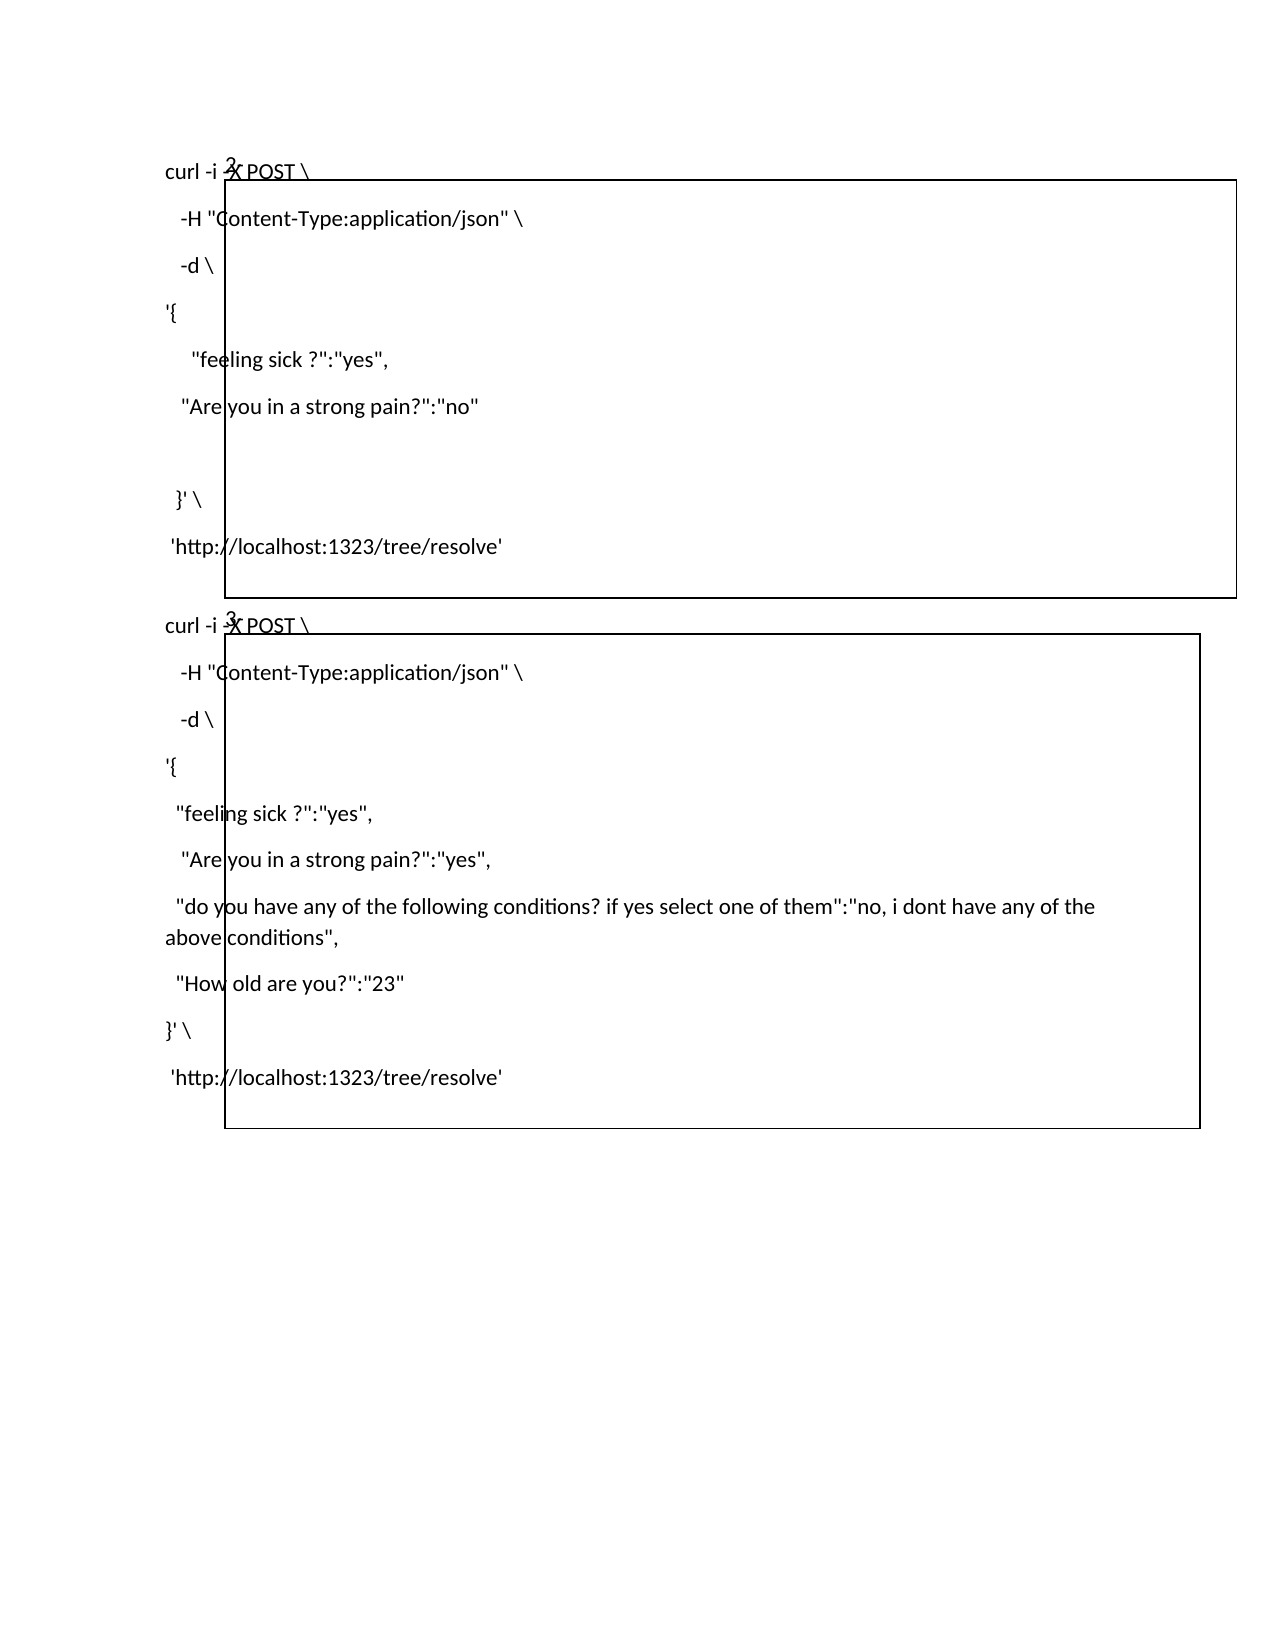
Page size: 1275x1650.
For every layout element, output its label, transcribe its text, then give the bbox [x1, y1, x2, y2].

list 3- [225, 604, 1125, 633]
list 1-2- [225, 150, 1125, 179]
